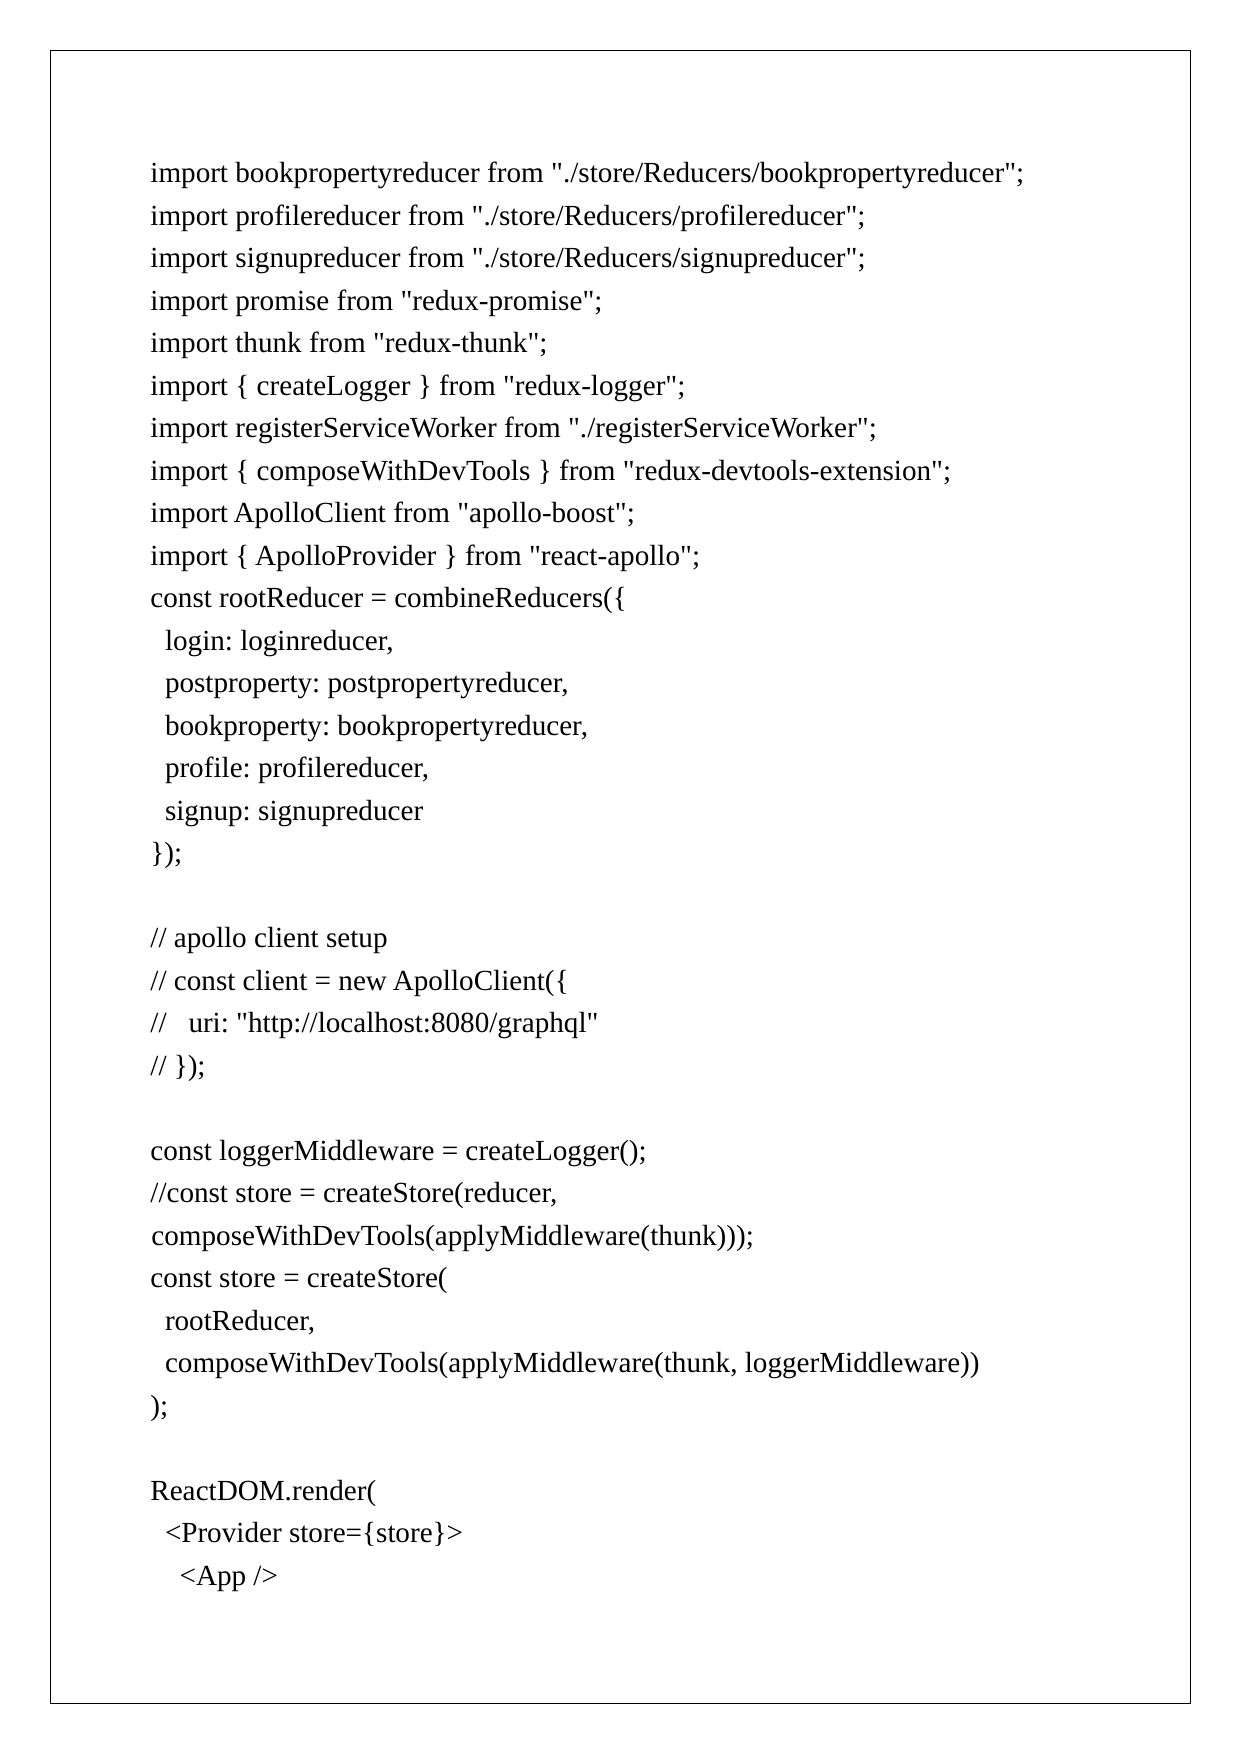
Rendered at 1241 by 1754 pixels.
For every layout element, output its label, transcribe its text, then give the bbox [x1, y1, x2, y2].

text import { createLogger } from "redux-logger"; [150, 368, 1090, 402]
text import registerServiceWorker from "./registerServiceWorker"; [150, 411, 1090, 444]
text bookproperty: bookpropertyreducer, [150, 708, 1090, 742]
text //const store = createStore(reducer, composeWithDevTools(applyMiddleware(thunk))); [150, 1176, 1090, 1252]
text // uri: "http://localhost:8080/graphql" [150, 1006, 1090, 1039]
text ); [150, 1388, 1090, 1422]
text // }); [150, 1048, 1090, 1082]
text profile: profilereducer, [150, 751, 1090, 784]
text // apollo client setup [150, 921, 1090, 954]
text signup: signupreducer [150, 793, 1090, 827]
text import promise from "redux-promise"; [150, 283, 1090, 317]
text import bookpropertyreducer from "./store/Reducers/bookpropertyreducer"; [150, 156, 1090, 189]
text const rootReducer = combineReducers({ [150, 581, 1090, 614]
text ReactDOM.render( [150, 1473, 1090, 1507]
text <App /> [150, 1558, 1090, 1592]
text import { composeWithDevTools } from "redux-devtools-extension"; [150, 453, 1090, 487]
text <Provider store={store}> [150, 1516, 1090, 1549]
text }); [150, 836, 1090, 869]
text import ApolloClient from "apollo-boost"; [150, 496, 1090, 529]
text login: loginreducer, [150, 623, 1090, 657]
text const loggerMiddleware = createLogger(); [150, 1133, 1090, 1167]
text import { ApolloProvider } from "react-apollo"; [150, 538, 1090, 572]
text import thunk from "redux-thunk"; [150, 326, 1090, 359]
text rootReducer, [150, 1303, 1090, 1337]
text const store = createStore( [150, 1261, 1090, 1294]
text composeWithDevTools(applyMiddleware(thunk, loggerMiddleware)) [150, 1346, 1090, 1379]
text import profilereducer from "./store/Reducers/profilereducer"; [150, 198, 1090, 232]
text import signupreducer from "./store/Reducers/signupreducer"; [150, 241, 1090, 274]
text postproperty: postpropertyreducer, [150, 666, 1090, 699]
text // const client = new ApolloClient({ [150, 963, 1090, 997]
